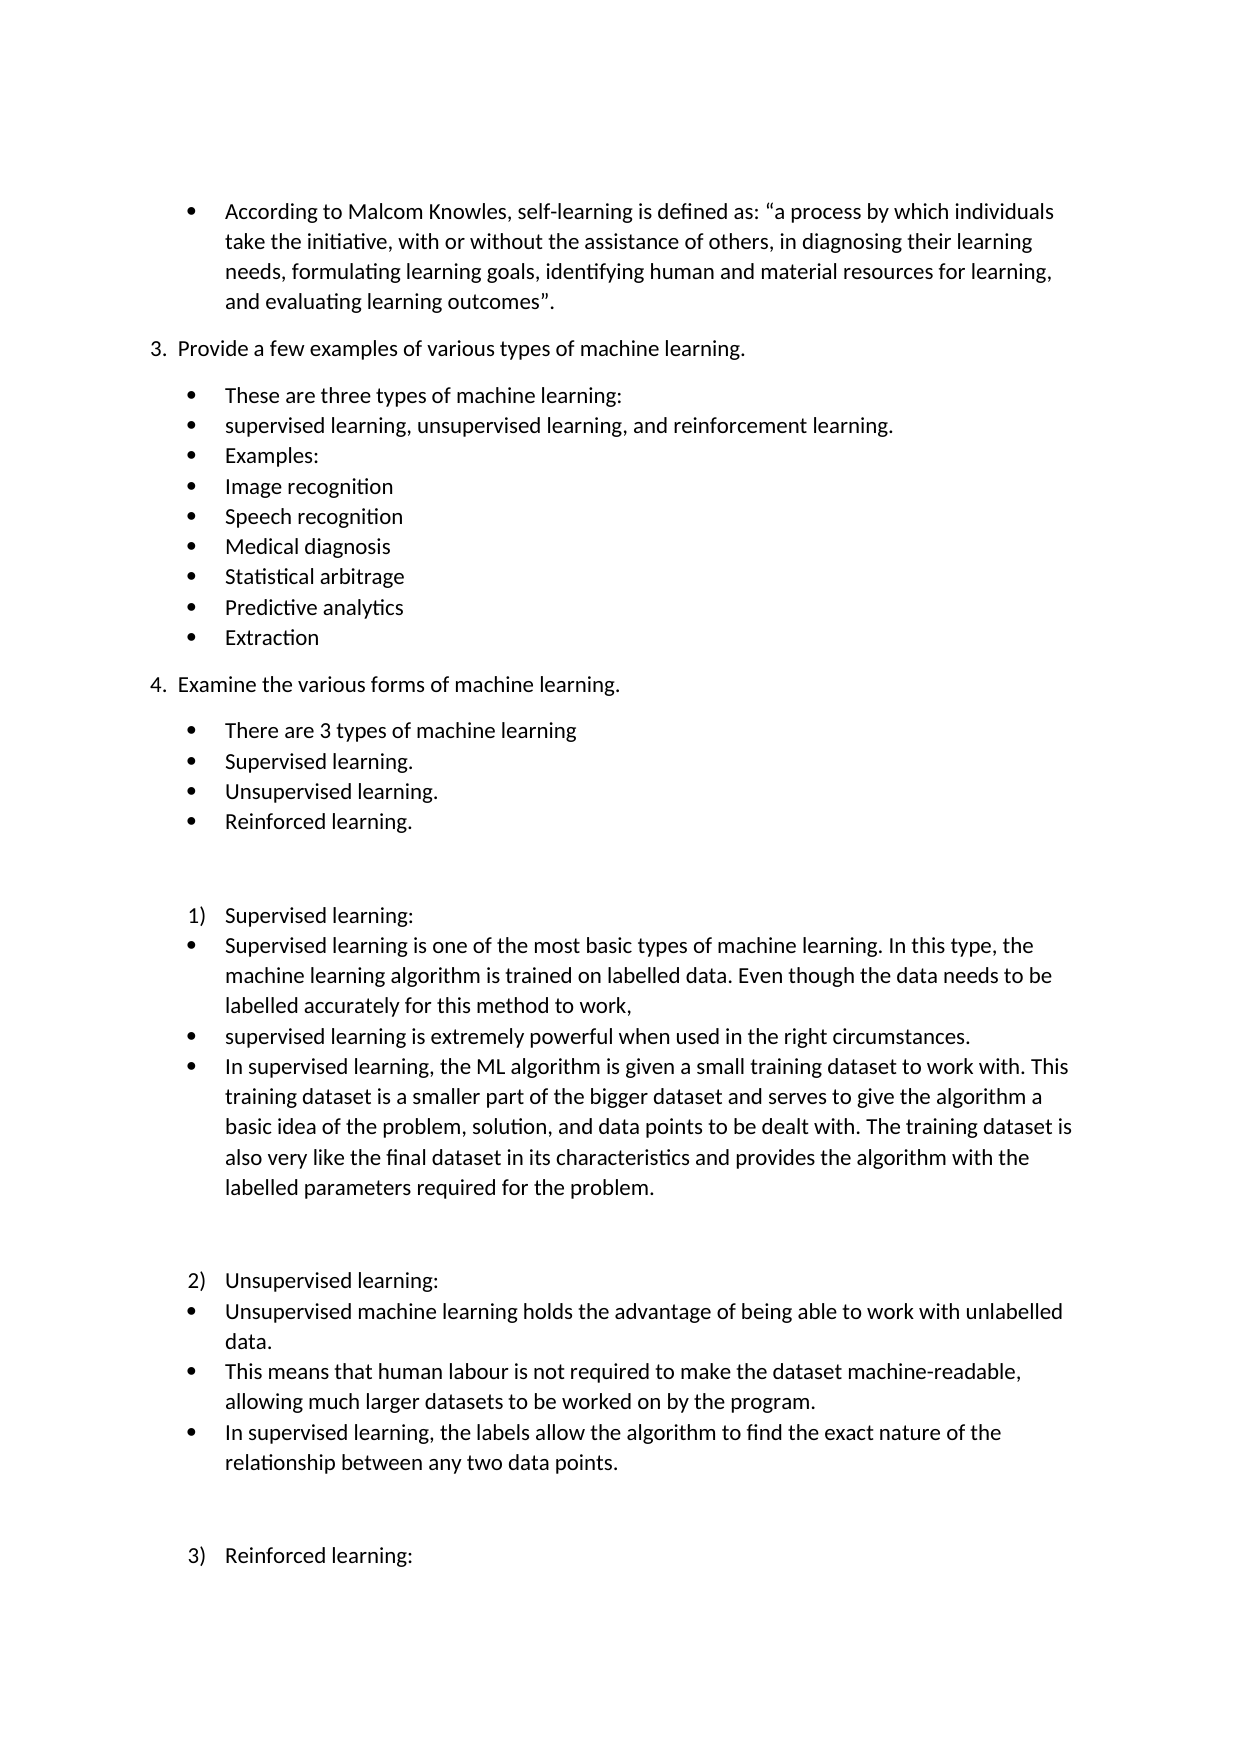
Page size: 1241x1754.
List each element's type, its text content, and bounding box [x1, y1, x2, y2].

list Unsupervised learning. [187, 777, 1090, 805]
list supervised learning is extremely powerful when used in the right circumstances. [187, 1022, 1090, 1050]
list Supervised learning is one of the most basic types of machine learning. In this type, the machine learning algorithm is trained on labelled data. Even though the data needs to be labelled accurately for this method to work, [187, 931, 1090, 1020]
list supervised learning, unsupervised learning, and reinforcement learning. [187, 411, 1090, 439]
list According to Malcom Knowles, self-learning is defined as: “a process by which individuals take the initiative, with or without the assistance of others, in diagnosing their learning needs, formulating learning goals, identifying human and material resources for learning, and evaluating learning outcomes”. [187, 197, 1090, 316]
list Supervised learning. [187, 747, 1090, 775]
list Unsupervised learning: [187, 1267, 1090, 1295]
list Predictive analytics [187, 593, 1090, 621]
list These are three types of machine learning: [187, 381, 1090, 409]
list Examples: [187, 442, 1090, 470]
text 3. Provide a few examples of various types of machine learning. [150, 334, 1090, 362]
list Medical diagnosis [187, 532, 1090, 560]
list Supervised learning: [187, 901, 1090, 929]
list Reinforced learning. [187, 807, 1090, 835]
list Unsupervised machine learning holds the advantage of being able to work with unlabelled data. [187, 1297, 1090, 1355]
list Image recognition [187, 472, 1090, 500]
list Speech recognition [187, 502, 1090, 530]
list There are 3 types of machine learning [187, 717, 1090, 745]
list Statistical arbitrage [187, 562, 1090, 591]
list This means that human labour is not required to make the dataset machine-readable, allowing much larger datasets to be worked on by the program. [187, 1357, 1090, 1416]
list Reinforced learning: [187, 1542, 1090, 1570]
list In supervised learning, the labels allow the algorithm to find the exact nature of the relationship between any two data points. [187, 1418, 1090, 1476]
list In supervised learning, the ML algorithm is given a small training dataset to work with. This training dataset is a smaller part of the bigger dataset and serves to give the algorithm a basic idea of the problem, solution, and data points to be dealt with. The training dataset is also very like the final dataset in its characteristics and provides the algorithm with the labelled parameters required for the problem. [187, 1052, 1090, 1201]
text 4. Examine the various forms of machine learning. [150, 670, 1090, 698]
list Extraction [187, 623, 1090, 651]
